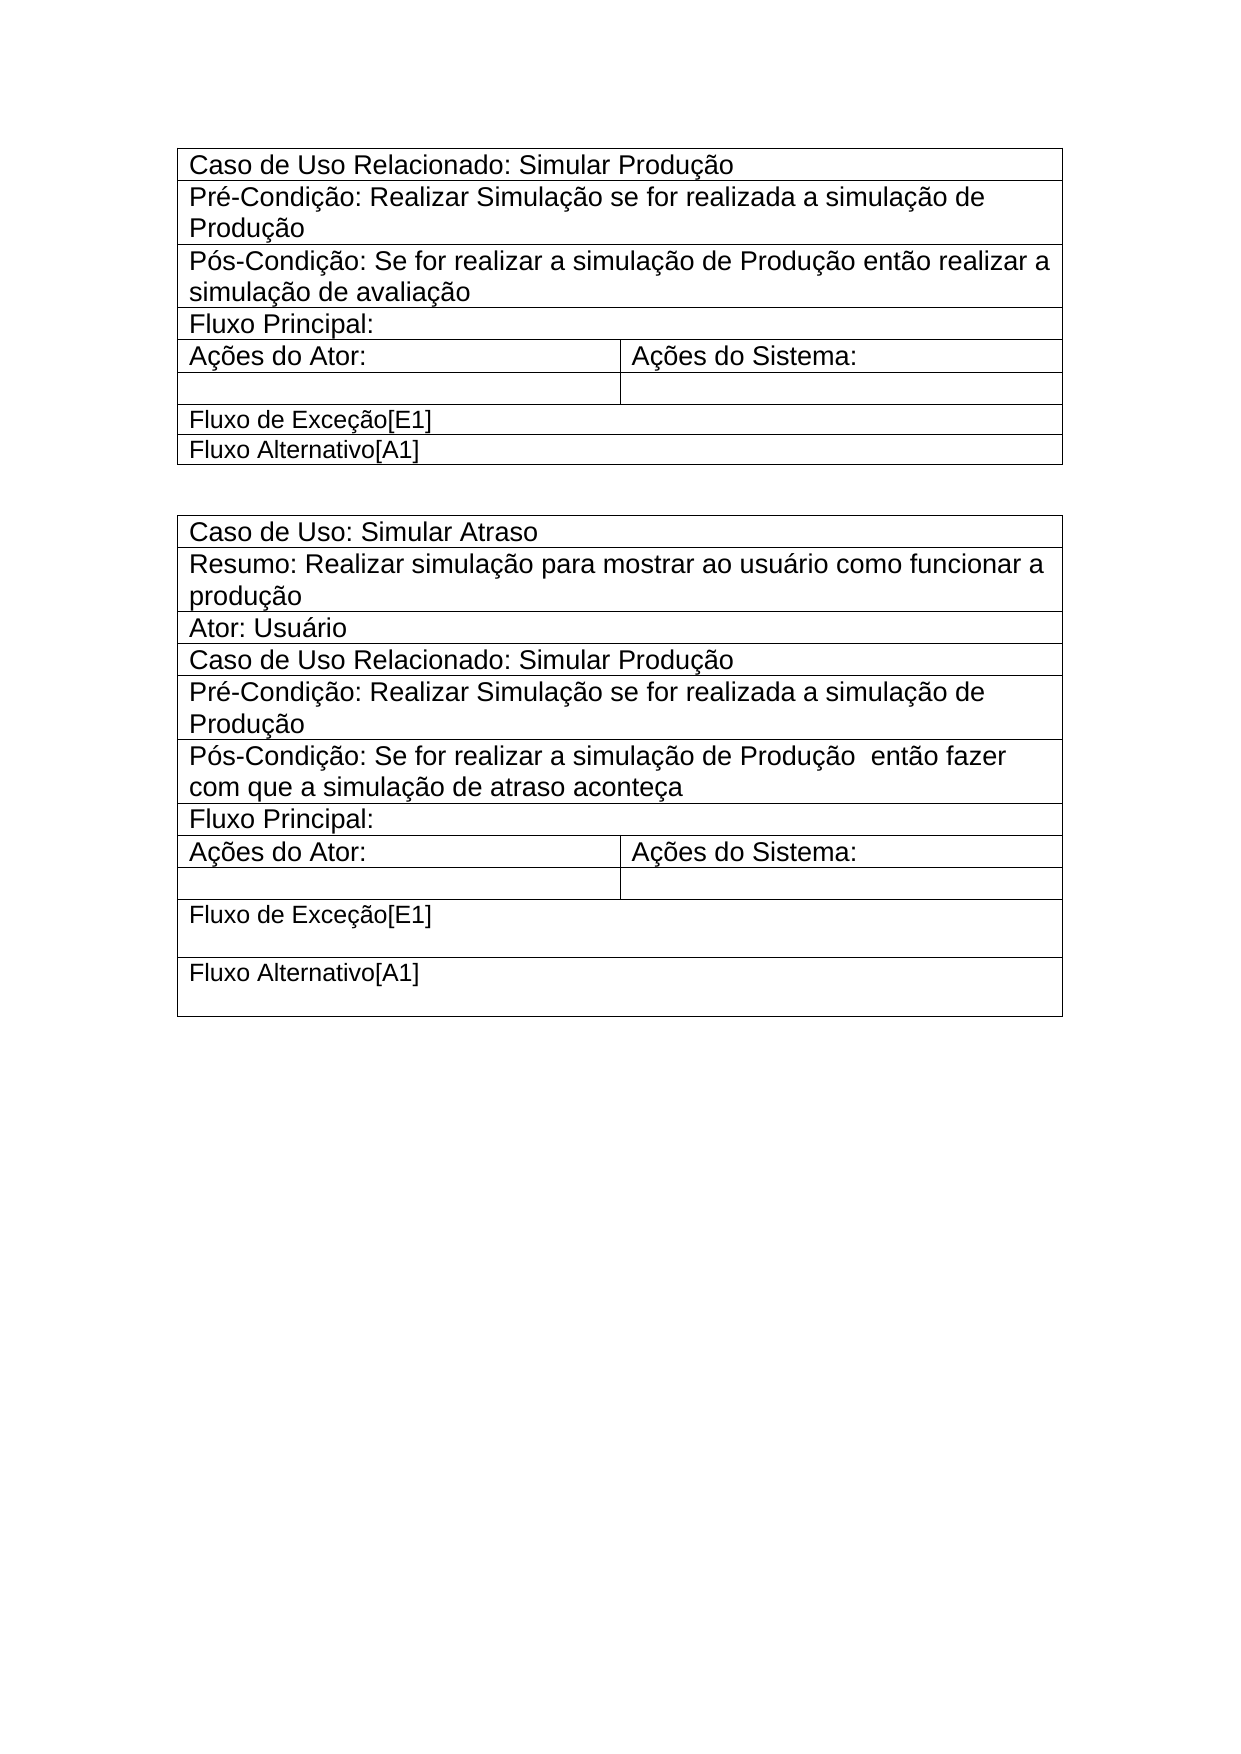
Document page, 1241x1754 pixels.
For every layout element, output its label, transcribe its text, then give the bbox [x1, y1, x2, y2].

table_cell Ações do Ator: [178, 836, 620, 867]
table_cell [621, 868, 1062, 899]
table_cell Fluxo de Exceção[E1] [178, 900, 1062, 957]
table_cell Caso de Uso Relacionado: Simular Produção [178, 149, 1062, 180]
table_cell Ator: Usuário [178, 612, 1062, 643]
table_header Caso de Uso: Simular Atraso [178, 516, 1062, 547]
table_cell [178, 868, 620, 899]
table_cell Ações do Sistema: [621, 340, 1062, 372]
table_cell Fluxo de Exceção[E1] [178, 405, 1062, 434]
table_cell Fluxo Alternativo[A1] [178, 958, 1062, 1016]
table_cell Resumo: Realizar simulação para mostrar ao usuário como funcionar a produção [178, 548, 1062, 611]
table_cell [621, 373, 1062, 404]
table_cell Pré-Condição: Realizar Simulação se for realizada a simulação de Produção [178, 181, 1062, 243]
table_cell Pré-Condição: Realizar Simulação se for realizada a simulação de Produção [178, 676, 1062, 739]
table_cell Ações do Sistema: [621, 836, 1062, 867]
table_cell [178, 373, 620, 404]
table_cell Ações do Ator: [178, 340, 620, 372]
table_cell Fluxo Alternativo[A1] [178, 435, 1062, 463]
table_cell Caso de Uso Relacionado: Simular Produção [178, 644, 1062, 675]
table_cell Pós-Condição: Se for realizar a simulação de Produção então fazer com que a simulação de atraso aconteça [178, 740, 1062, 802]
table_cell Fluxo Principal: [178, 804, 1062, 835]
table_cell Pós-Condição: Se for realizar a simulação de Produção então realizar a simulação de avaliação [178, 245, 1062, 307]
table_cell Fluxo Principal: [178, 308, 1062, 339]
